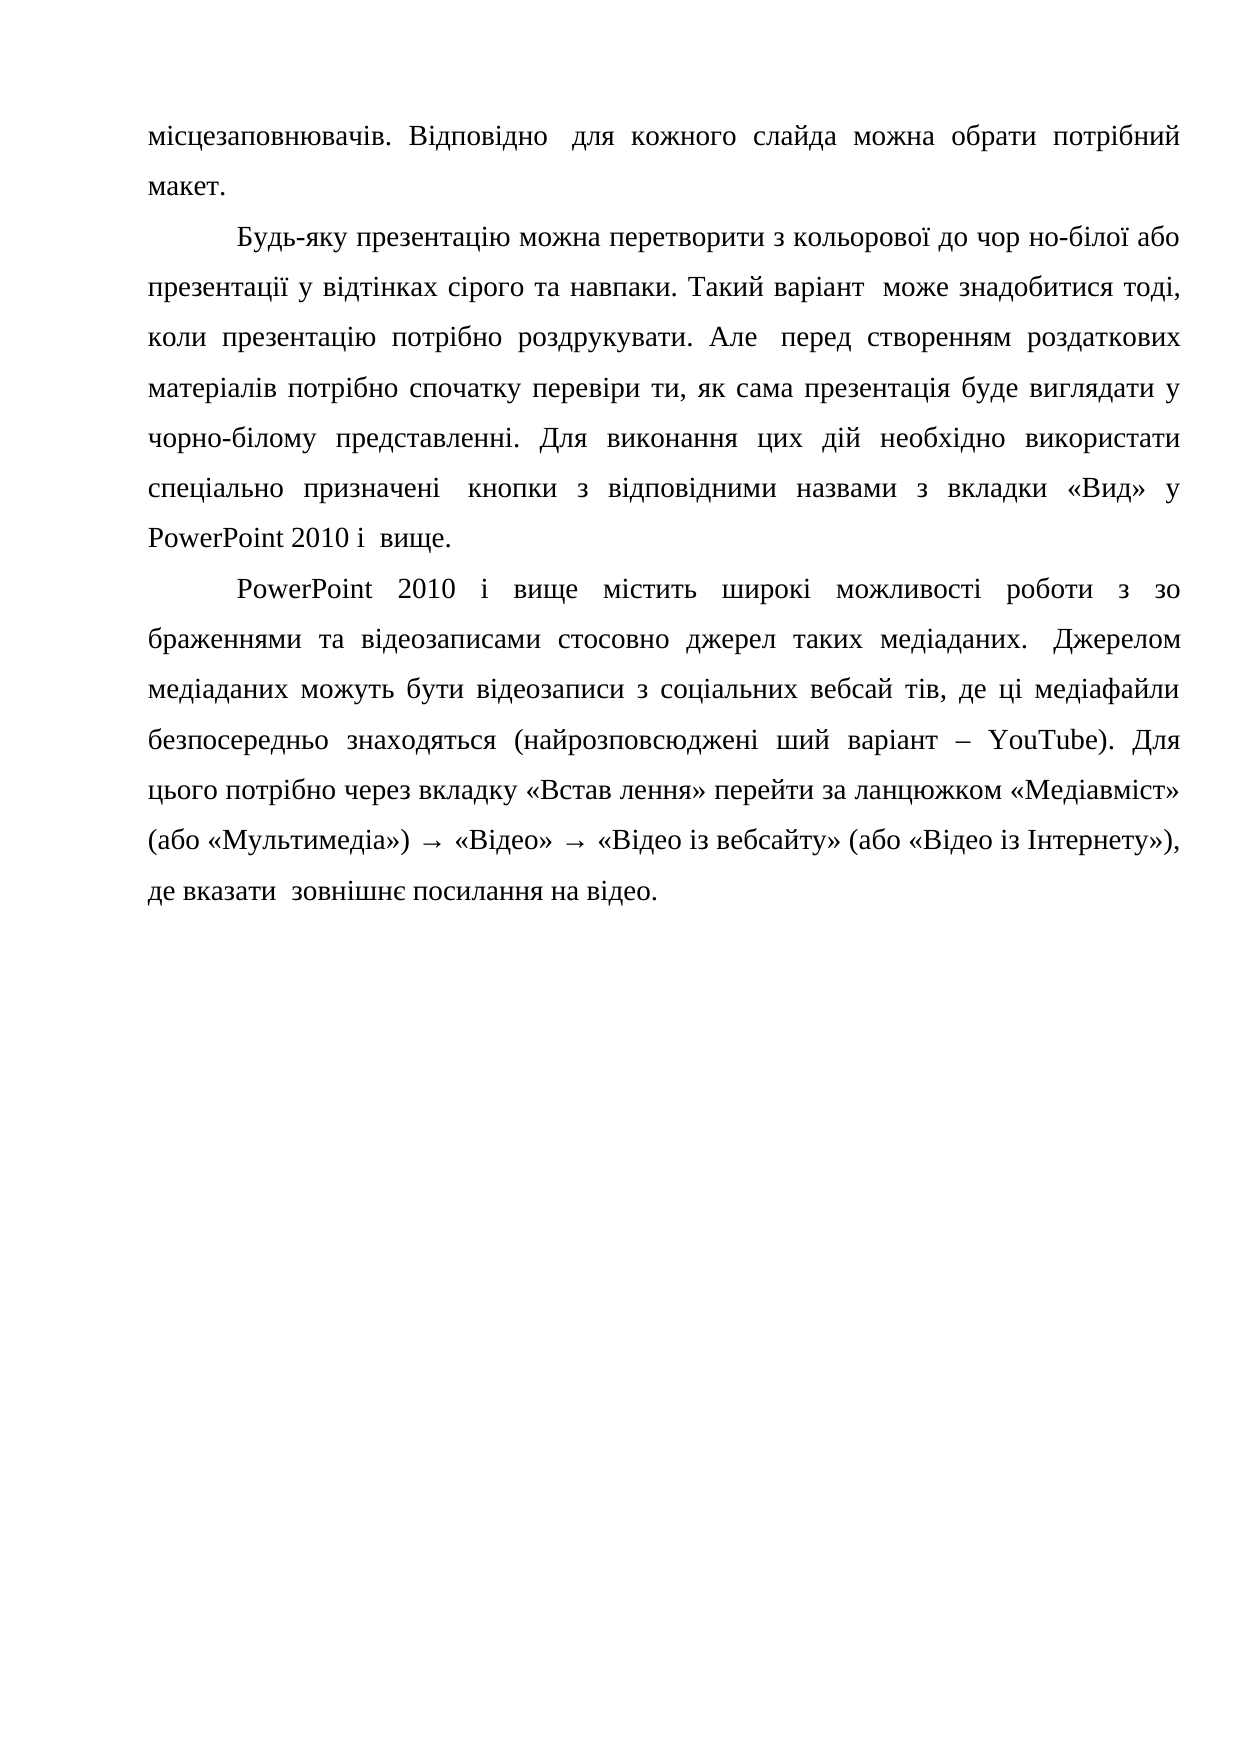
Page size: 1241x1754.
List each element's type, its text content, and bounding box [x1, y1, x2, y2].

text PowerPoint 2010 і вище містить широкі можливості роботи з зо браженнями та відеозаписами стосовно джерел таких медіаданих. Джерелом медіаданих можуть бути відеозаписи з соціальних вебсай тів, де ці медіафайли безпосередньо знаходяться (найрозповсюджені ший варіант – YouTube). Для цього потрібно через вкладку «Встав лення» перейти за ланцюжком «Медіавміст» (або «Мультимедіа») → «Відео» → «Відео із вебсайту» (або «Відео із Інтернету»), де вказати зовнішнє посилання на відео. [148, 571, 1181, 906]
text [148, 118, 1181, 202]
text Будь-яку презентацію можна перетворити з кольорової до чор но-білої або презентації у відтінках сірого та навпаки. Такий варіант може знадобитися тоді, коли презентацію потрібно роздрукувати. Але перед створенням роздаткових матеріалів потрібно спочатку перевіри ти, як сама презентація буде виглядати у чорно-білому представленні. Для виконання цих дій необхідно використати спеціально призначені кнопки з відповідними назвами з вкладки «Вид» у PowerPoint 2010 і вище. [148, 219, 1181, 554]
